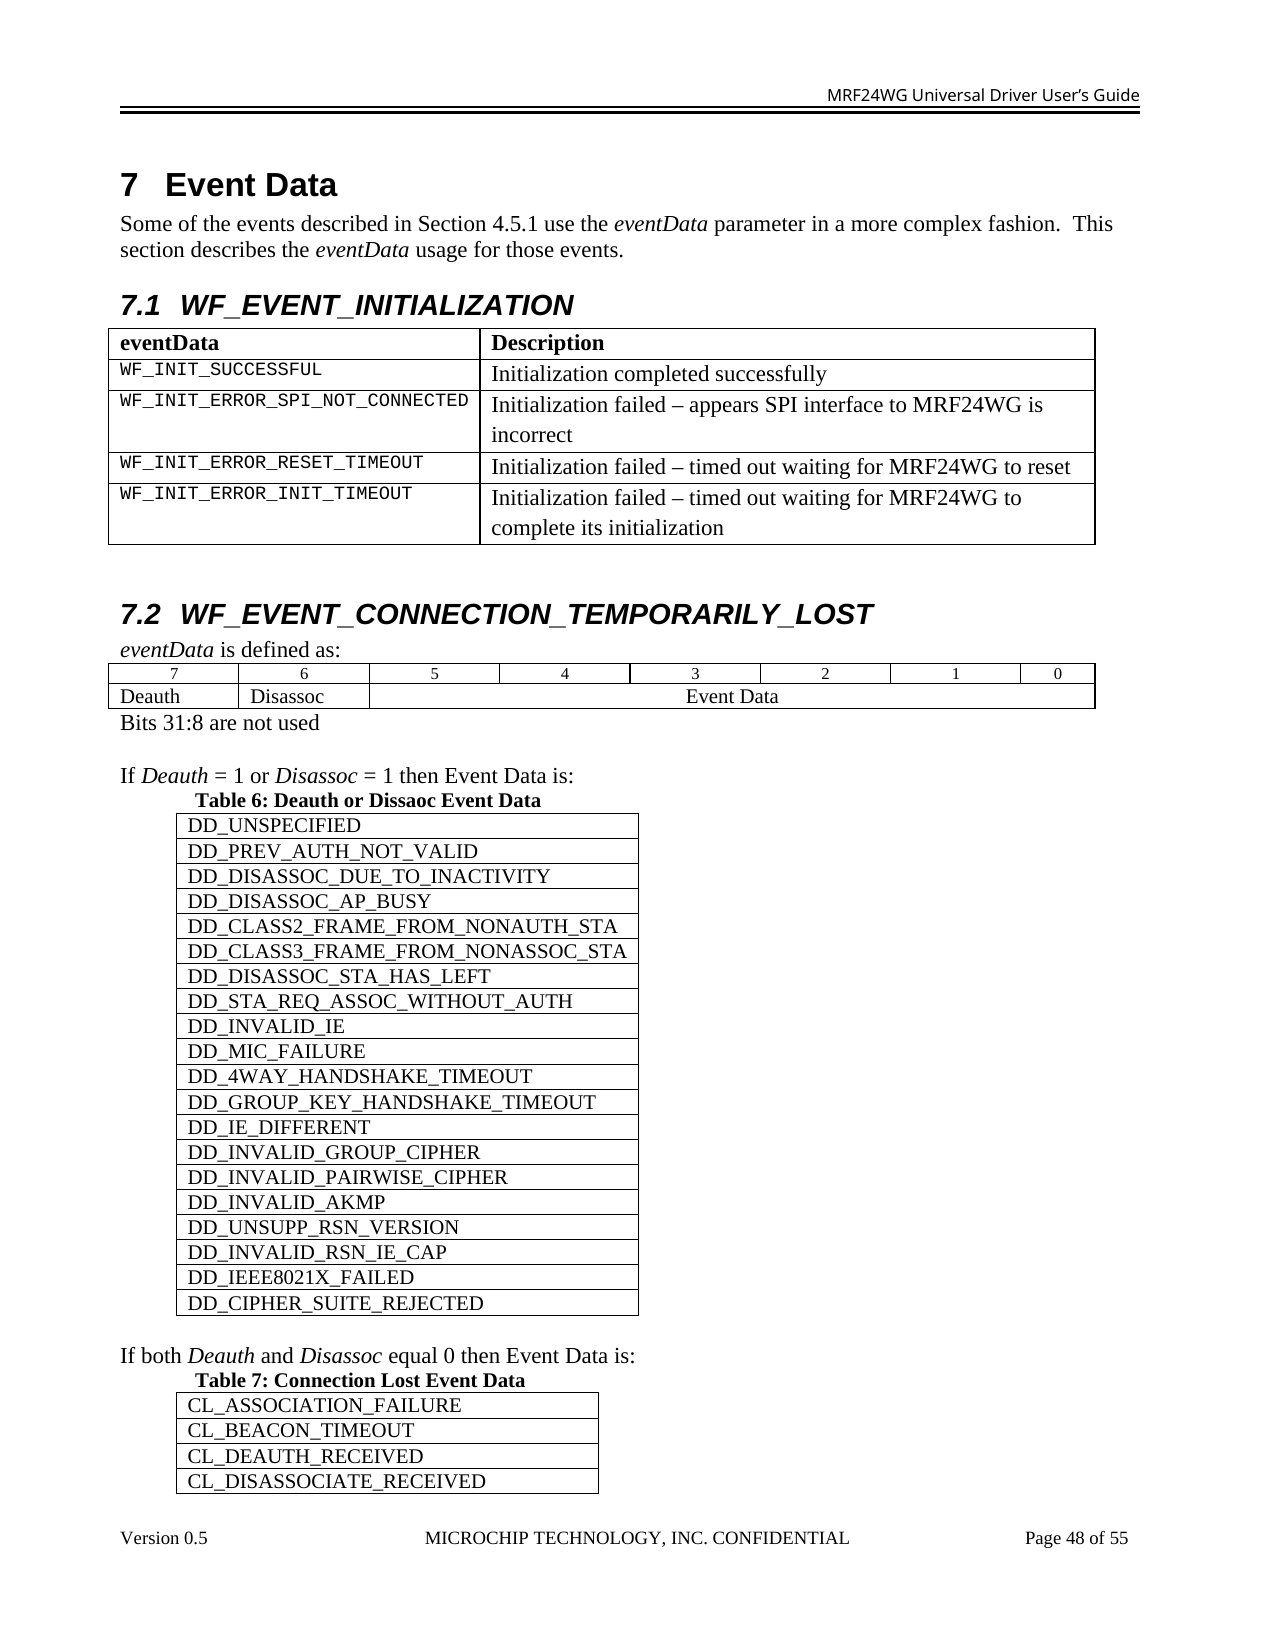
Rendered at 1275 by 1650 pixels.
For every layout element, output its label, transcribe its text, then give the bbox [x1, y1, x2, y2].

table_cell DD_INVALID_IE [177, 1014, 638, 1038]
table_header 1 [891, 664, 1020, 683]
table_cell DD_INVALID_AKMP [177, 1190, 638, 1214]
table_cell Disassoc [239, 684, 369, 708]
table_cell DD_INVALID_RSN_IE_CAP [177, 1240, 638, 1264]
table_cell DD_DISASSOC_AP_BUSY [177, 889, 638, 913]
table_cell DD_DISASSOC_STA_HAS_LEFT [177, 964, 638, 988]
table_header 5 [370, 664, 499, 683]
table_cell WF_INIT_ERROR_INIT_TIMEOUT [109, 484, 479, 544]
table_cell Initialization failed – appears SPI interface to MRF24WG is incorrect [481, 391, 1094, 452]
table_cell DD_INVALID_GROUP_CIPHER [177, 1140, 638, 1164]
table_cell WF_INIT_SUCCESSFUL [109, 360, 479, 390]
table_cell CL_BEACON_TIMEOUT [177, 1419, 598, 1442]
table_cell DD_STA_REQ_ASSOC_WITHOUT_AUTH [177, 989, 638, 1013]
table_cell CL_DEAUTH_RECEIVED [177, 1444, 598, 1468]
table_cell DD_GROUP_KEY_HANDSHAKE_TIMEOUT [177, 1090, 638, 1114]
table_cell DD_CIPHER_SUITE_REJECTED [177, 1290, 638, 1314]
table_header CL_ASSOCIATION_FAILURE [177, 1393, 598, 1417]
table_cell DD_INVALID_PAIRWISE_CIPHER [177, 1165, 638, 1189]
table_cell Initialization failed – timed out waiting for MRF24WG to complete its initialization [481, 484, 1094, 544]
table_cell DD_UNSUPP_RSN_VERSION [177, 1215, 638, 1239]
table_cell WF_INIT_ERROR_RESET_TIMEOUT [109, 453, 479, 483]
table_cell Deauth [109, 684, 238, 708]
table_cell Event Data [370, 684, 1094, 708]
subtitle WF_EVENT_CONNECTION_TEMPORARILY_LOST [120, 597, 1140, 630]
text Bits 31:8 are not used [120, 709, 1140, 736]
subtitle Event Data [120, 166, 1140, 204]
table_header 6 [239, 664, 369, 683]
table_header eventData [109, 329, 479, 359]
text If both Deauth and Disassoc equal 0 then Event Data is: [120, 1342, 1140, 1368]
table_header 7 [109, 664, 238, 683]
table_cell WF_INIT_ERROR_SPI_NOT_CONNECTED [109, 391, 479, 452]
table_cell DD_DISASSOC_DUE_TO_INACTIVITY [177, 864, 638, 888]
table_cell DD_PREV_AUTH_NOT_VALID [177, 839, 638, 863]
table_cell DD_MIC_FAILURE [177, 1039, 638, 1063]
table_header 3 [631, 664, 760, 683]
table_cell CL_DISASSOCIATE_RECEIVED [177, 1469, 598, 1493]
table_cell DD_IE_DIFFERENT [177, 1115, 638, 1139]
table_cell Initialization failed – timed out waiting for MRF24WG to reset [481, 453, 1094, 483]
table_header 4 [500, 664, 629, 683]
text Some of the events described in Section 4.5.1 use the eventData parameter in a more complex fashion. This section describes the eventData usage for those events. [120, 210, 1140, 263]
text If Deauth = 1 or Disassoc = 1 then Event Data is: [120, 762, 1140, 788]
text eventData is defined as: [120, 637, 1140, 663]
table_cell DD_CLASS2_FRAME_FROM_NONAUTH_STA [177, 914, 638, 938]
subtitle WF_EVENT_INITIALIZATION [120, 288, 1140, 321]
table_header DD_UNSPECIFIED [177, 814, 638, 837]
table_cell Initialization completed successfully [481, 360, 1094, 390]
table_header 2 [761, 664, 890, 683]
table_cell DD_IEEE8021X_FAILED [177, 1265, 638, 1289]
table_header Description [481, 329, 1094, 359]
table_cell DD_CLASS3_FRAME_FROM_NONASSOC_STA [177, 939, 638, 963]
table_cell DD_4WAY_HANDSHAKE_TIMEOUT [177, 1065, 638, 1088]
table_header 0 [1021, 664, 1094, 683]
